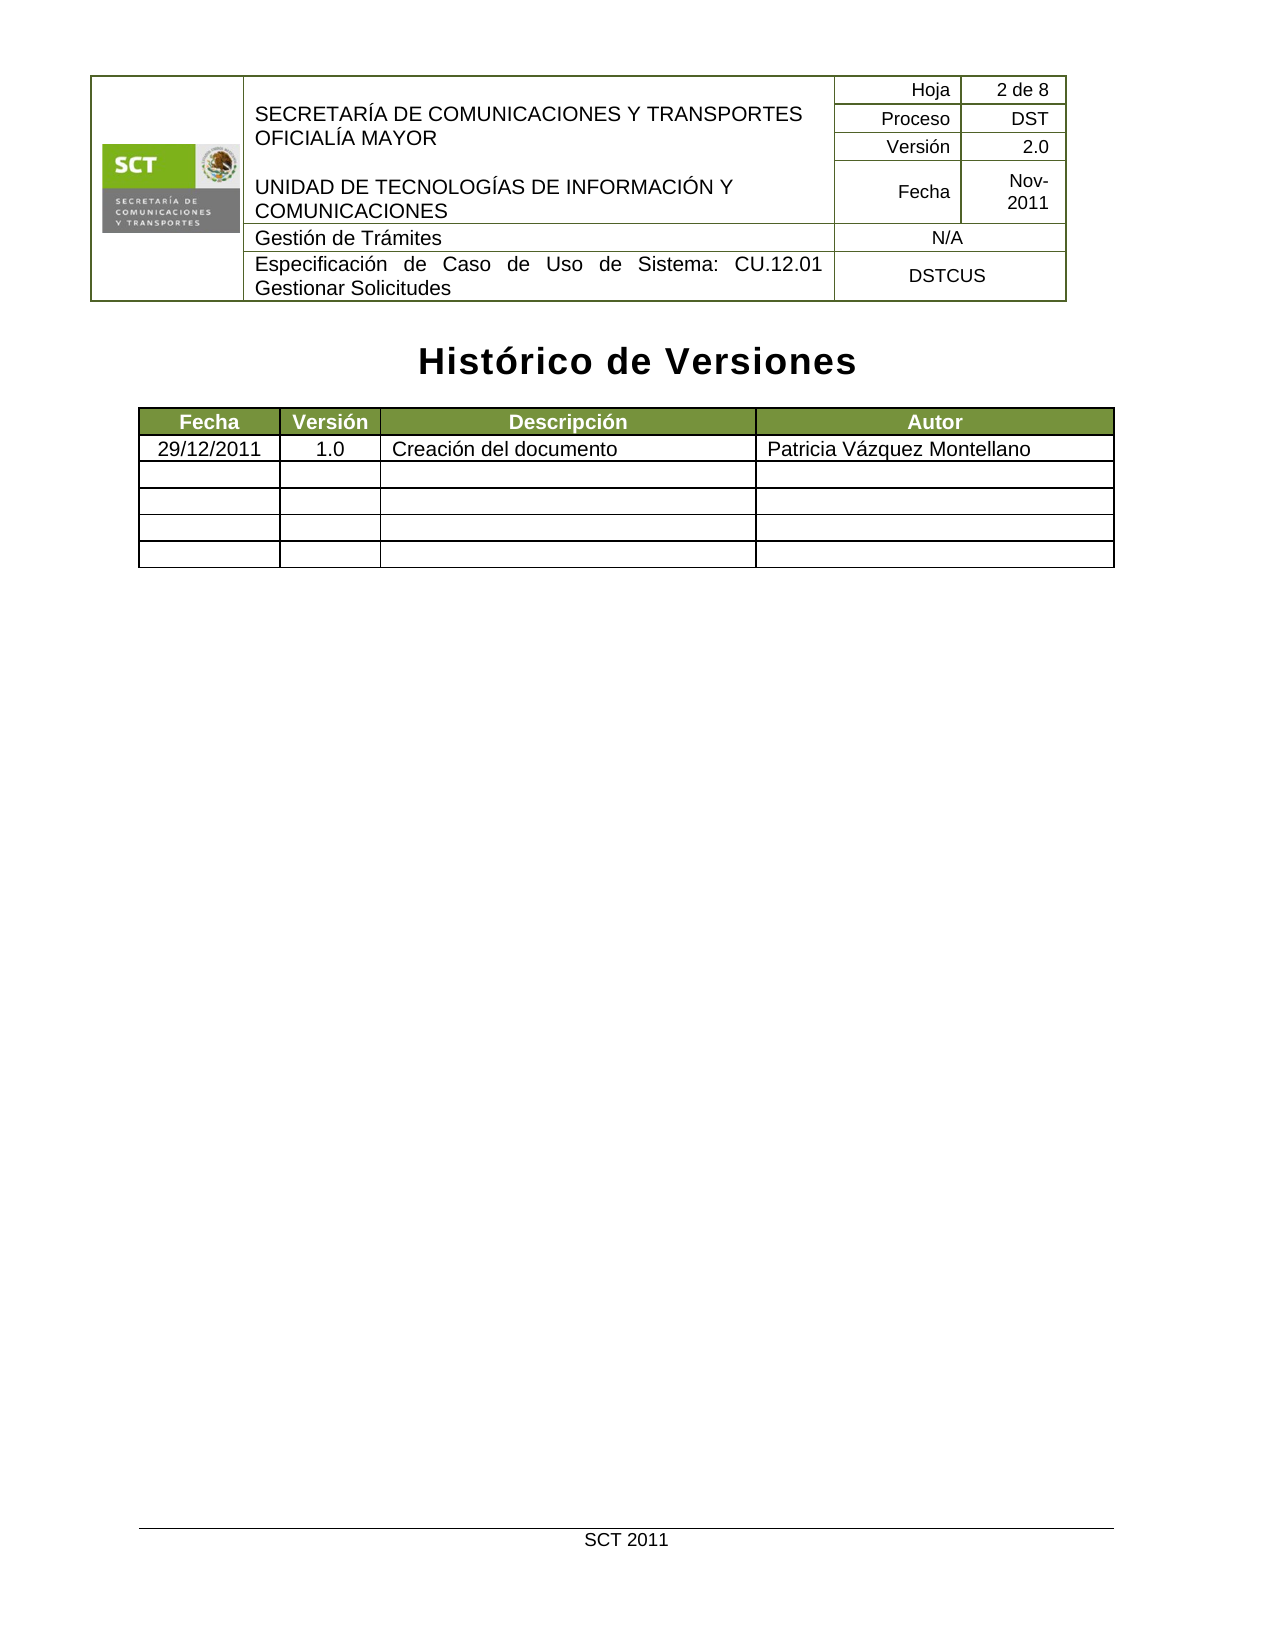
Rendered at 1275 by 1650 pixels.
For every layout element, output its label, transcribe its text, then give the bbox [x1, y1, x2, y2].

table_cell Creación del documento [381, 436, 755, 460]
subtitle Histórico de Versiones [150, 339, 1125, 382]
table_cell [281, 489, 380, 513]
table_cell [381, 515, 755, 540]
table_cell [757, 462, 1113, 487]
table_cell Patricia Vázquez Montellano [757, 436, 1113, 460]
table_cell [757, 515, 1113, 540]
table_cell [381, 542, 755, 567]
table_cell 29/12/2011 [140, 436, 279, 460]
table_cell [140, 542, 279, 567]
table_cell [140, 489, 279, 513]
table_cell [381, 462, 755, 487]
table_cell [757, 489, 1113, 513]
table_cell [281, 542, 380, 567]
table_header Descripción [381, 409, 755, 434]
table_cell [757, 542, 1113, 567]
table_header Fecha [140, 409, 279, 434]
table_cell [281, 462, 380, 487]
table_cell [140, 515, 279, 540]
table_cell [381, 489, 755, 513]
table_cell [140, 462, 279, 487]
table_cell 1.0 [281, 436, 380, 460]
table_cell [281, 515, 380, 540]
table_header Versión [281, 409, 380, 434]
table_header Autor [757, 409, 1113, 434]
